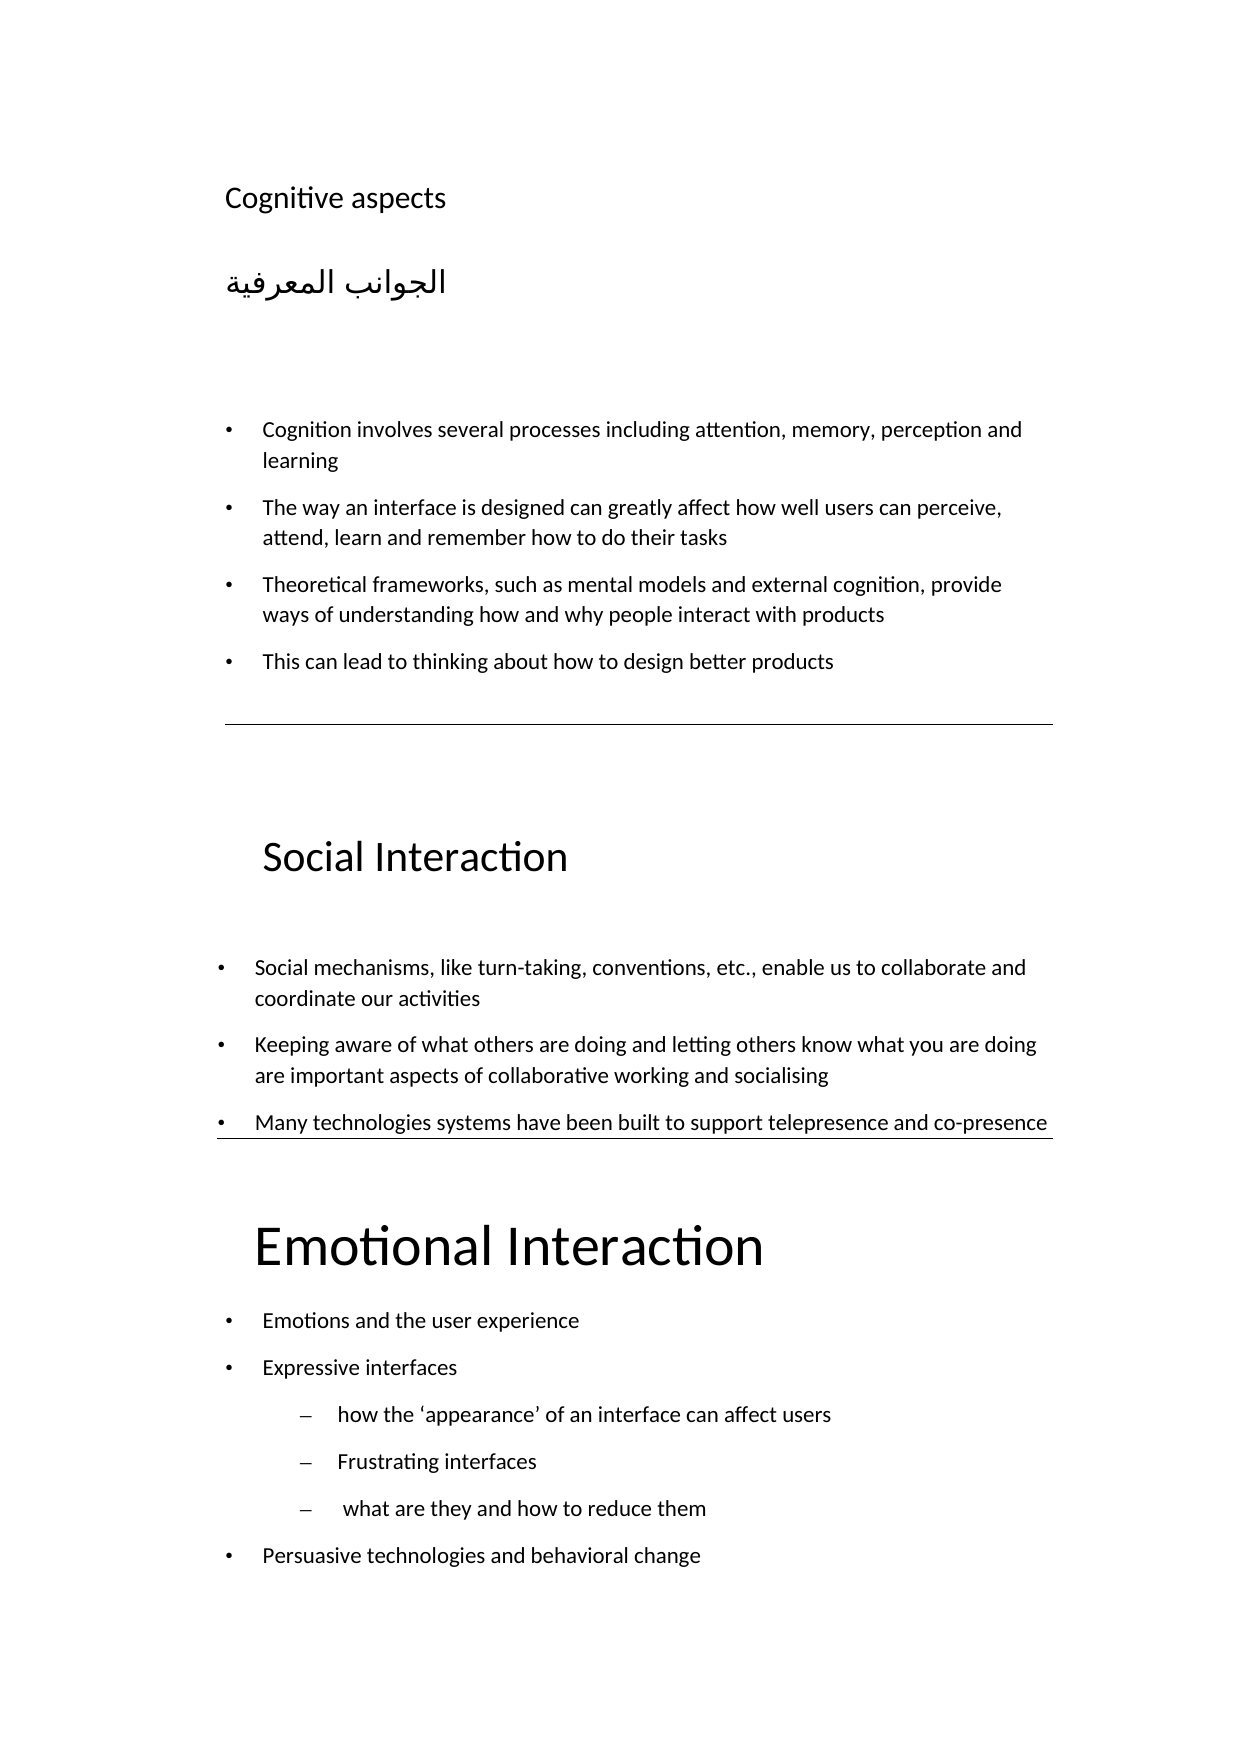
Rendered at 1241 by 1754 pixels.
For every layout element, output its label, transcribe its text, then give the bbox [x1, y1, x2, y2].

list Social mechanisms, like turn-taking, conventions, etc., enable us to collaborate and coordinate our activities [217, 953, 1053, 1012]
list Cognition involves several processes including attention, memory, perception and learning [225, 416, 1053, 474]
list how the ‘appearance’ of an interface can affect users [300, 1400, 1053, 1428]
list Theoretical frameworks, such as mental models and external cognition, provide ways of understanding how and why people interact with products [225, 570, 1053, 628]
list Many technologies systems have been built to support telepresence and co-presence [217, 1108, 1053, 1138]
text Cognitive aspects [225, 150, 1053, 216]
text Emotional Interaction [254, 1158, 1053, 1280]
text الجوانب المعرفية [225, 238, 1053, 300]
list what are they and how to reduce them [300, 1494, 1053, 1522]
list This can lead to thinking about how to design better products [225, 647, 1053, 675]
list Keeping aware of what others are doing and letting others know what you are doing are important aspects of collaborative working and socialising [217, 1031, 1053, 1089]
list Emotions and the user experience [225, 1307, 1053, 1335]
list The way an interface is designed can greatly affect how well users can perceive, attend, learn and remember how to do their tasks [225, 493, 1053, 551]
list Frustrating interfaces [300, 1447, 1053, 1475]
list Persuasive technologies and behavioral change [225, 1541, 1053, 1569]
text Social Interaction [262, 791, 1053, 883]
list Expressive interfaces [225, 1353, 1053, 1382]
